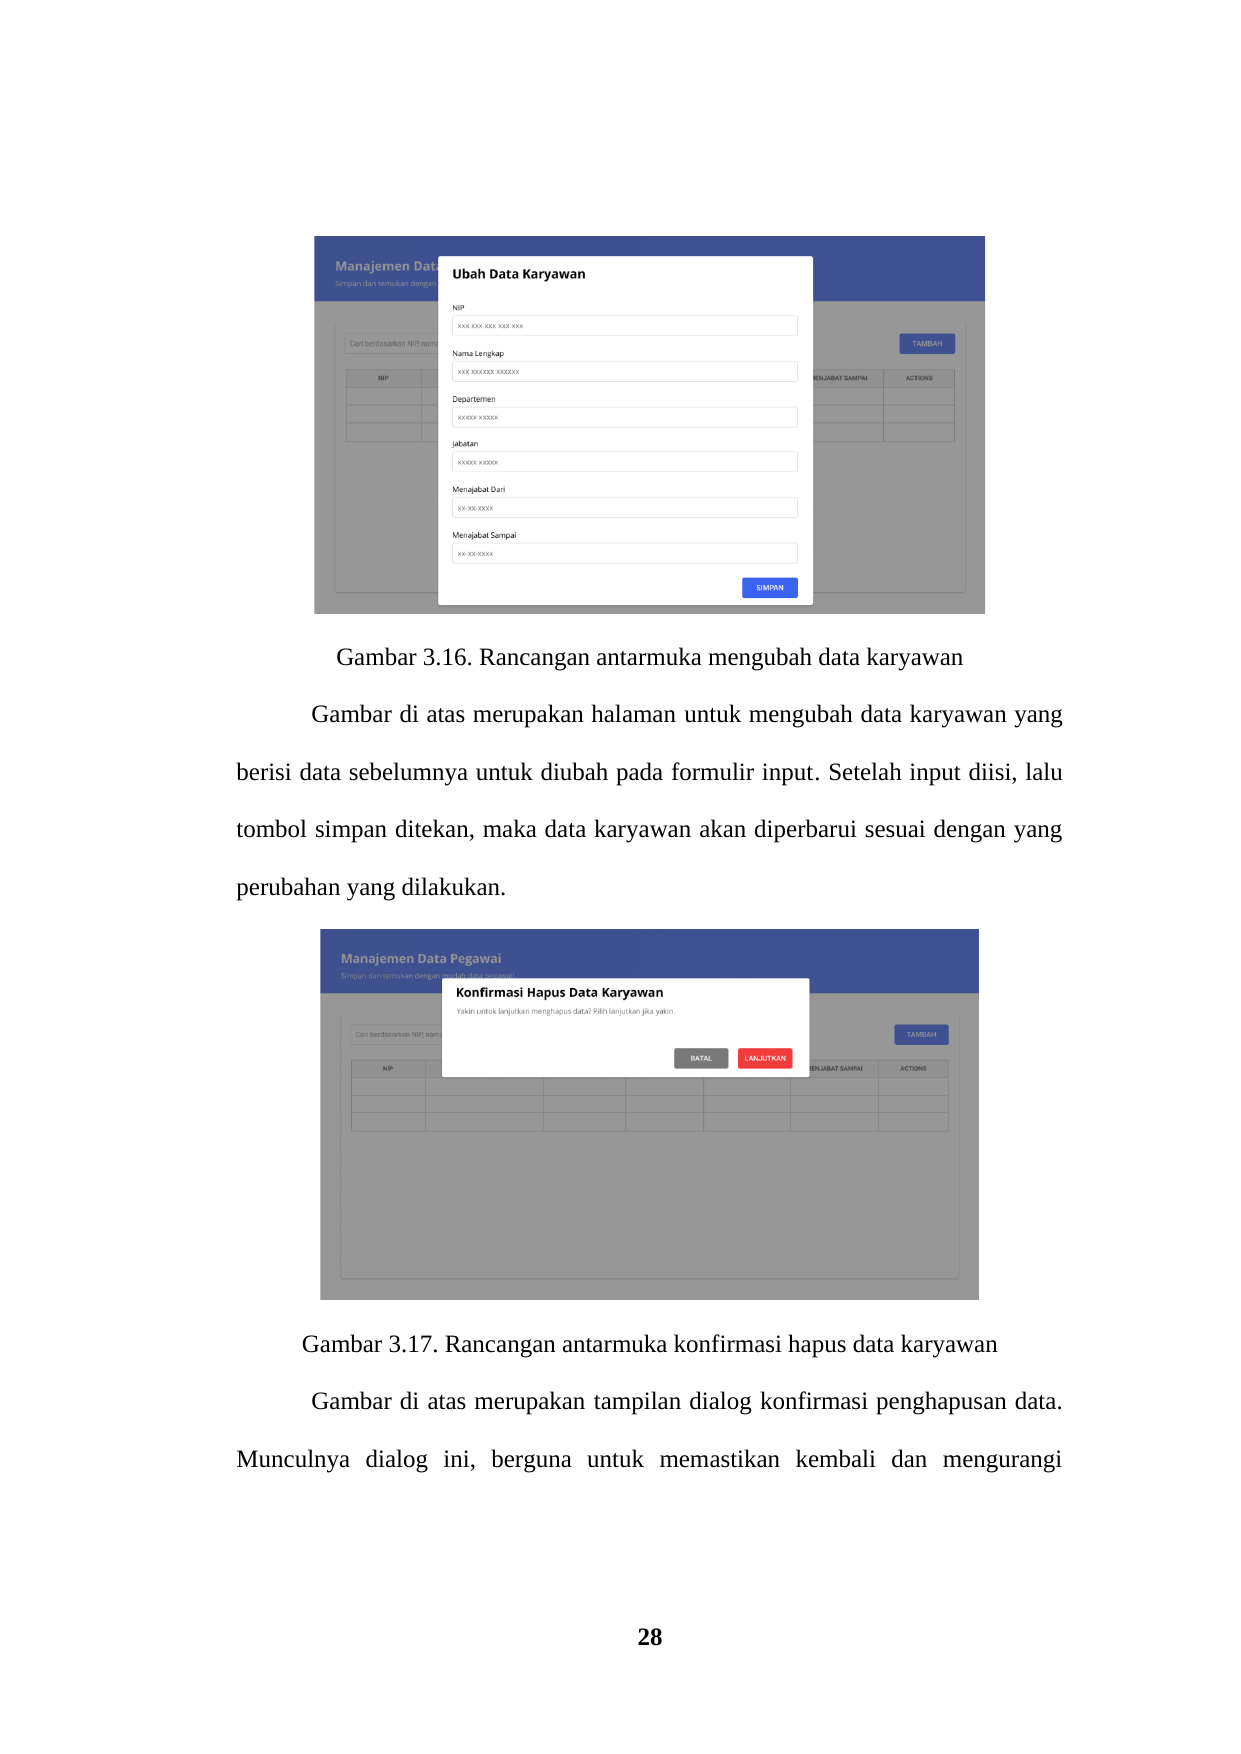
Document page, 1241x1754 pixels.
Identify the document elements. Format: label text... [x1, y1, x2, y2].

picture [314, 236, 985, 614]
text Gambar 3.17. Rancangan antarmuka konfirmasi hapus data karyawan [236, 1329, 1063, 1357]
text Gambar 3.16. Rancangan antarmuka mengubah data karyawan [236, 642, 1063, 671]
text Gambar di atas merupakan halaman untuk mengubah data karyawan yang berisi data sebelumnya untuk diubah pada formulir input. Setelah input diisi, lalu tombol simpan ditekan, maka data karyawan akan diperbarui sesuai dengan yang perubahan yang dilakukan. [236, 699, 1063, 901]
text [236, 1386, 1063, 1472]
picture [320, 929, 979, 1300]
